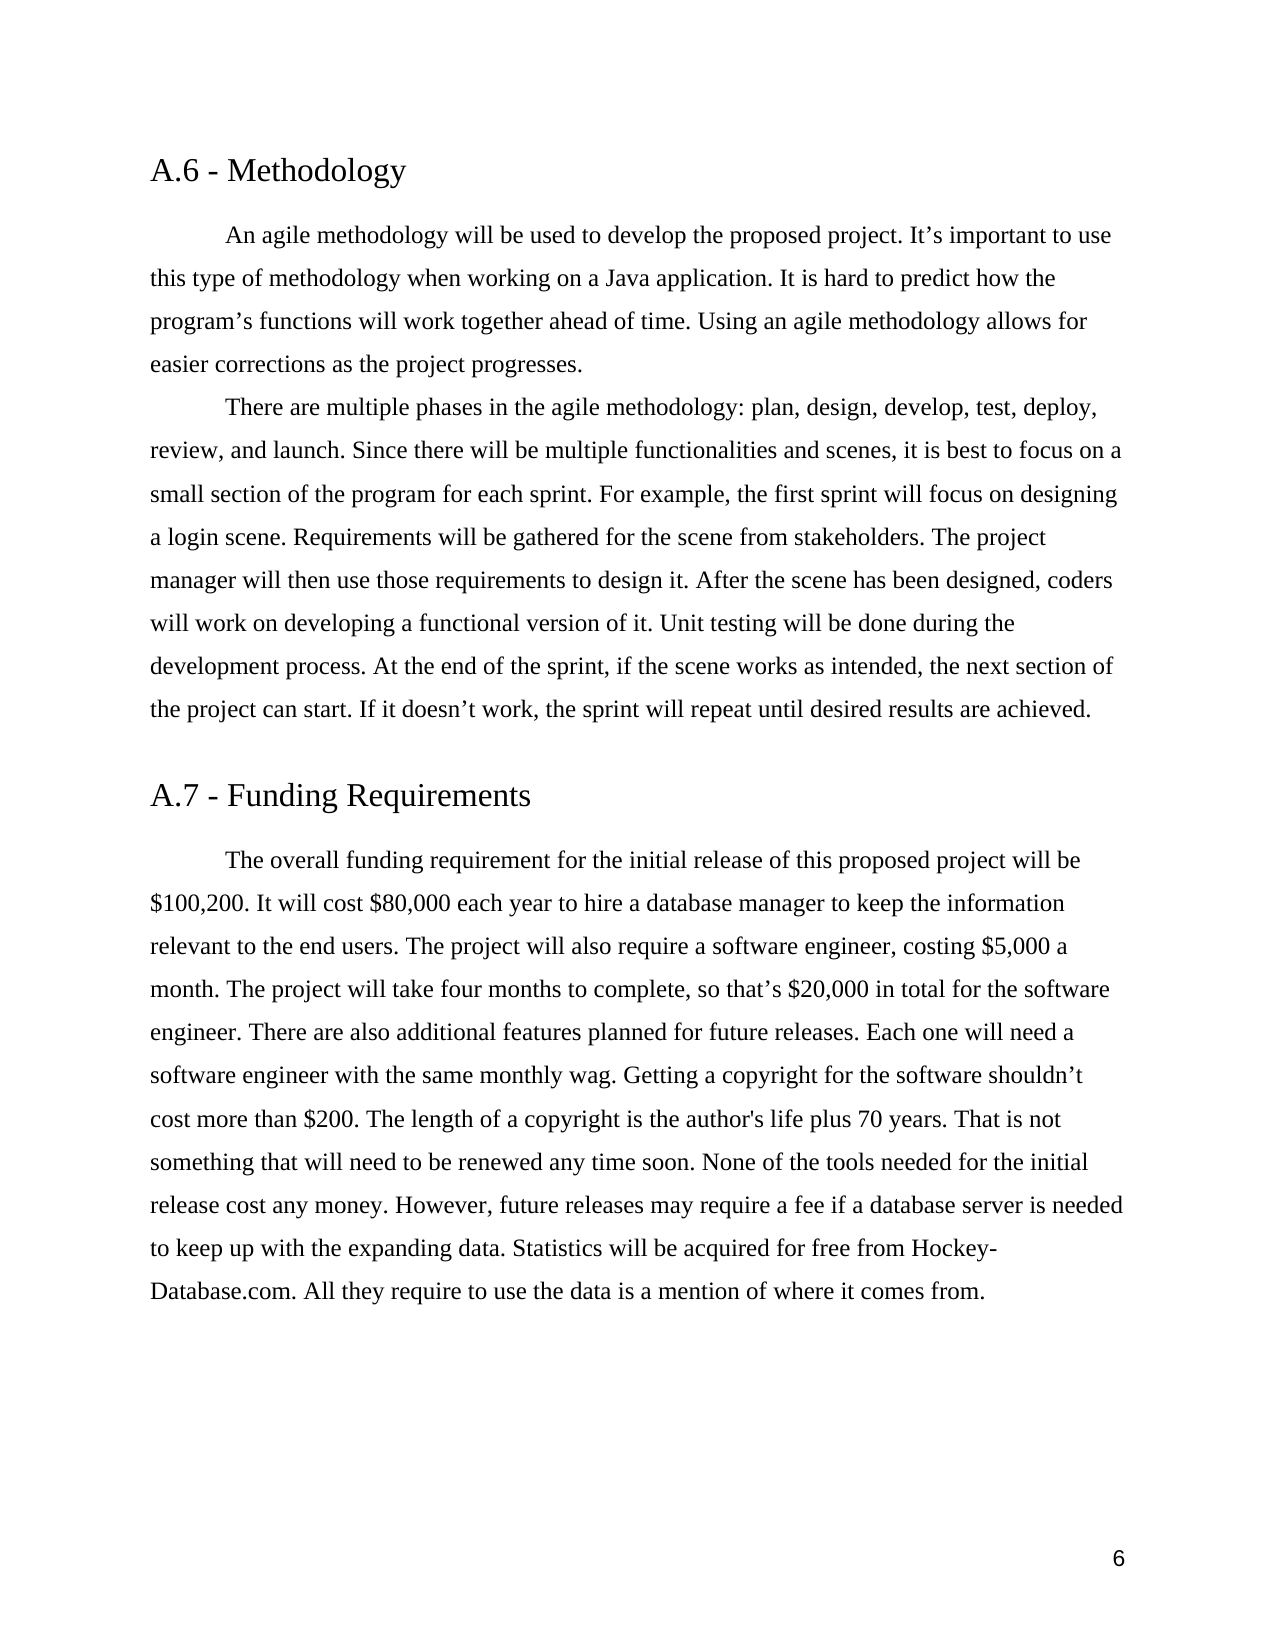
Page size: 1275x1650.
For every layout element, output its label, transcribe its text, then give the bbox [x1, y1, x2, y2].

subtitle A.7 - Funding Requirements [150, 775, 1125, 813]
text An agile methodology will be used to develop the proposed project. It’s important to use this type of methodology when working on a Java application. It is hard to predict how the program’s functions will work together ahead of time. Using an agile methodology allows for easier corrections as the project progresses. [150, 220, 1125, 378]
subtitle A.6 - Methodology [150, 150, 1125, 188]
text The overall funding requirement for the initial release of this proposed project will be $100,200. It will cost $80,000 each year to hire a database manager to keep the information relevant to the end users. The project will also require a software engineer, costing $5,000 a month. The project will take four months to complete, so that’s $20,000 in total for the software engineer. There are also additional features planned for future releases. Each one will need a software engineer with the same monthly wag. Getting a copyright for the software shouldn’t cost more than $200. The length of a copyright is the author's life plus 70 years. That is not something that will need to be renewed any time soon. None of the tools needed for the initial release cost any money. However, future releases may require a fee if a database server is needed to keep up with the expanding data. Statistics will be acquired for free from Hockey-Database.com. All they require to use the data is a mention of where it comes from. [150, 845, 1125, 1305]
text There are multiple phases in the agile methodology: plan, design, develop, test, deploy, review, and launch. Since there will be multiple functionalities and scenes, it is best to focus on a small section of the program for each sprint. For example, the first sprint will focus on designing a login scene. Requirements will be gathered for the scene from stakeholders. The project manager will then use those requirements to design it. After the scene has been designed, coders will work on developing a functional version of it. Unit testing will be done during the development process. At the end of the sprint, if the scene works as intended, the next section of the project can start. If it doesn’t work, the sprint will repeat until desired results are achieved. [150, 392, 1125, 723]
